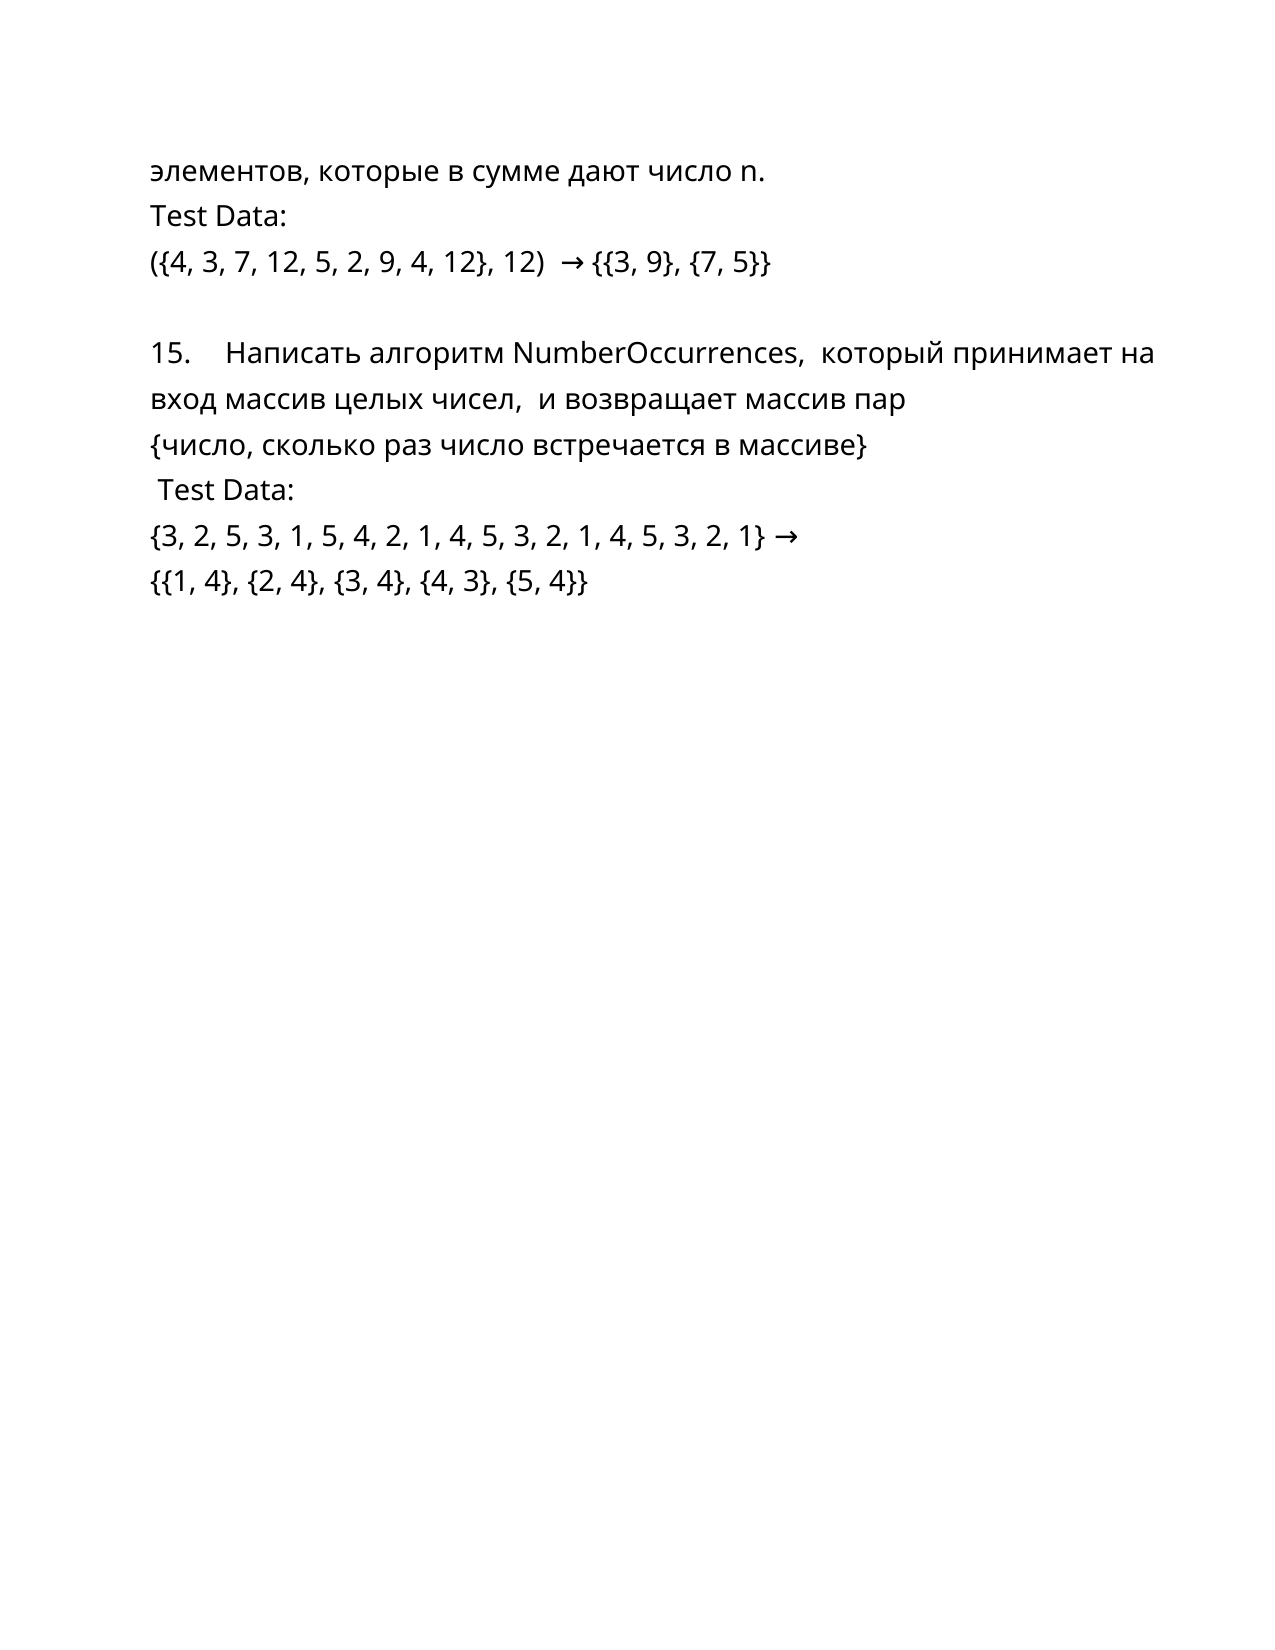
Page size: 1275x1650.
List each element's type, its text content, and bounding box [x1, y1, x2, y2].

text 15. Написать алгоритм NumberOccurrences, который принимает на вход массив целых чисел, и возвращает массив пар {число, сколько раз число встречается в массиве} Test Data: {3, 2, 5, 3, 1, 5, 4, 2, 1, 4, 5, 3, 2, 1, 4, 5, 3, 2, 1} → {{1, 4}, {2, 4}, {3, 4}, {4, 3}, {5, 4}} [150, 332, 1172, 600]
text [150, 150, 1172, 281]
